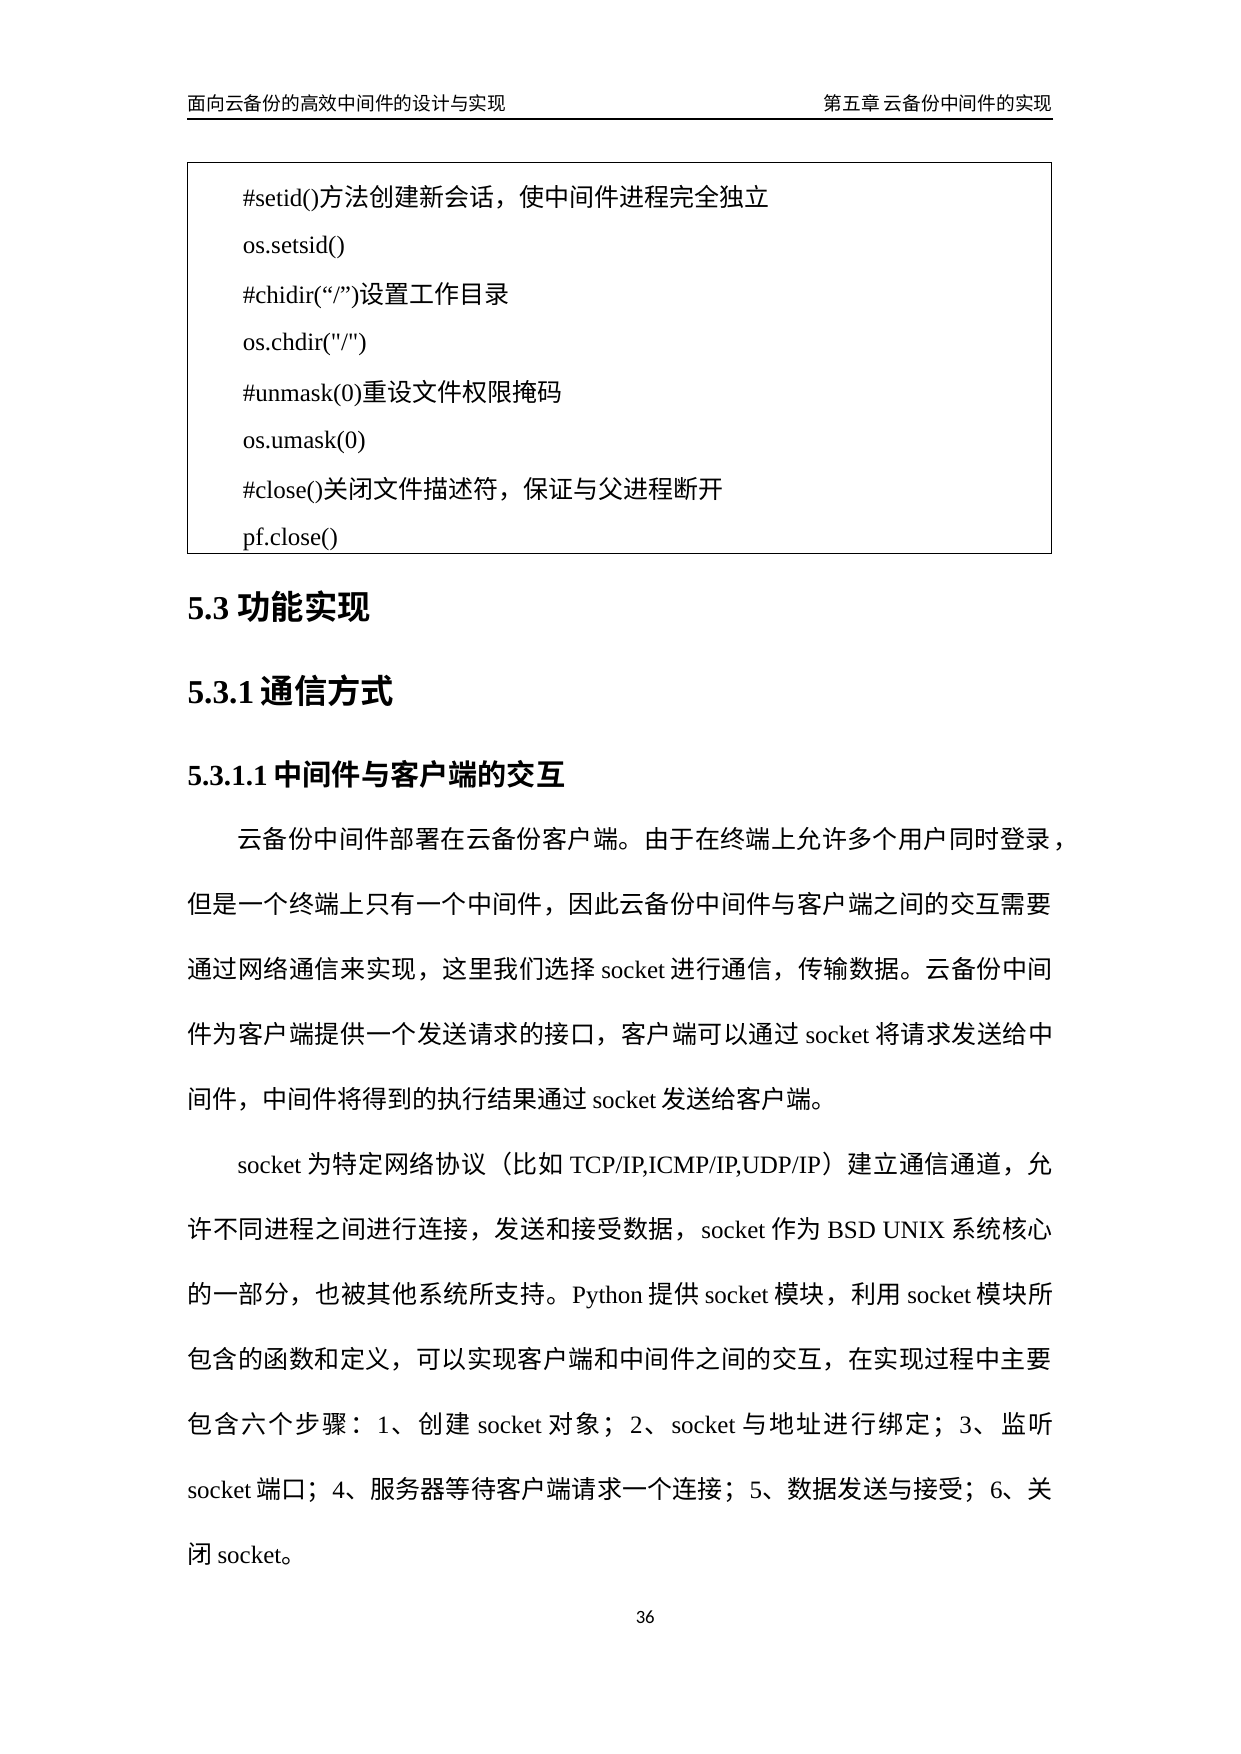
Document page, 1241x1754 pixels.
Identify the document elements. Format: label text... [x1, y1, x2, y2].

text 云备份中间件部署在云备份客户端。由于在终端上允许多个用户同时登录，但是一个终端上只有一个中间件，因此云备份中间件与客户端之间的交互需要通过网络通信来实现，这里我们选择socket进行通信，传输数据。云备份中间件为客户端提供一个发送请求的接口，客户端可以通过socket将请求发送给中间件，中间件将得到的执行结果通过socket发送给客户端。 [187, 805, 1053, 1130]
subtitle 5.3 功能实现 [187, 573, 1053, 638]
text socket为特定网络协议（比如TCP/IP,ICMP/IP,UDP/IP）建立通信通道，允许不同进程之间进行连接，发送和接受数据，socket作为BSD UNIX系统核心的一部分，也被其他系统所支持。Python提供socket模块，利用socket模块所包含的函数和定义，可以实现客户端和中间件之间的交互，在实现过程中主要包含六个步骤：1、创建socket对象；2、socket与地址进行绑定；3、监听socket端口；4、服务器等待客户端请求一个连接；5、数据发送与接受；6、关闭socket。 [187, 1130, 1053, 1585]
subtitle 5.3.1.1中间件与客户端的交互 [187, 740, 1053, 805]
subtitle 5.3.1通信方式 [187, 657, 1053, 722]
